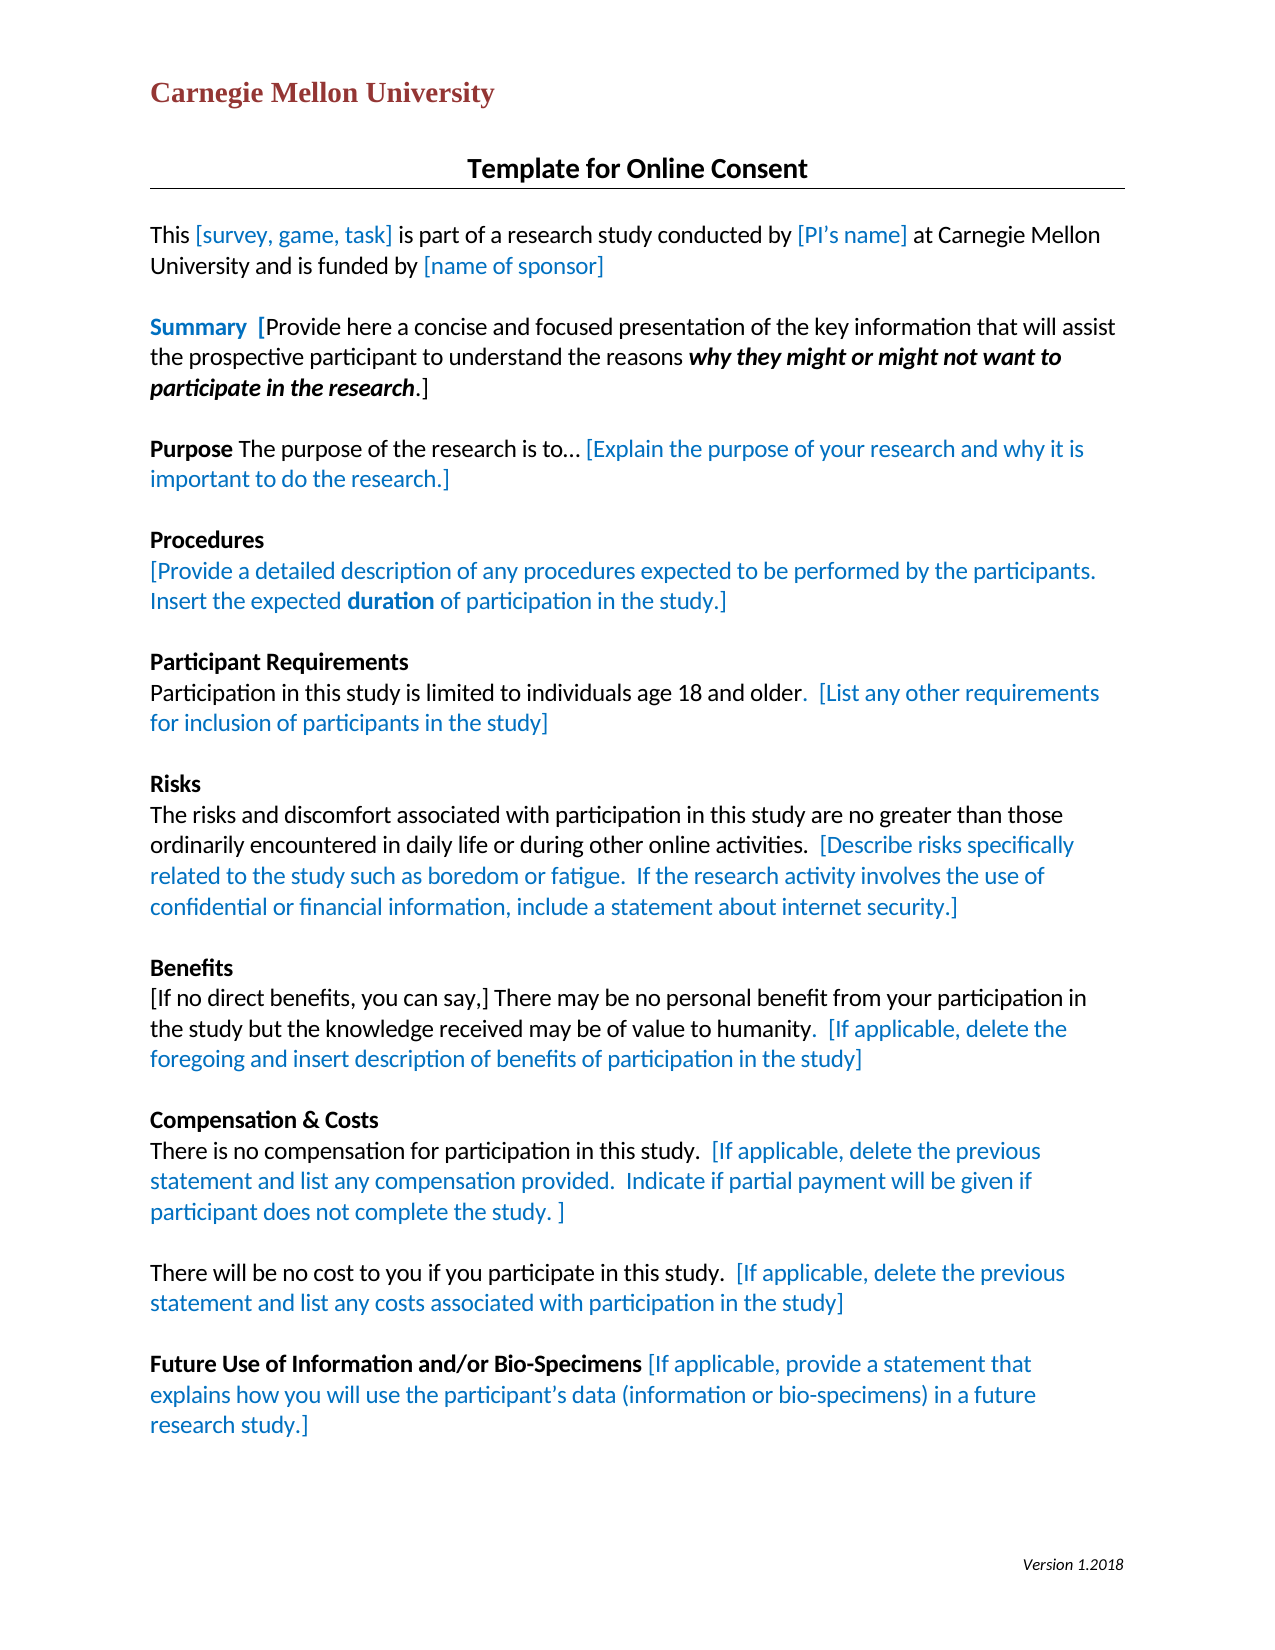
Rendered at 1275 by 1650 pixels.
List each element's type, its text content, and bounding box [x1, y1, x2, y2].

text Risks [150, 769, 1125, 799]
text The risks and discomfort associated with participation in this study are no greater than those ordinarily encountered in daily life or during other online activities. [Describe risks specifically related to the study such as boredom or fatigue. If the research activity involves the use of confidential or financial information, include a statement about internet security.] [150, 799, 1125, 921]
text Purpose The purpose of the research is to… [Explain the purpose of your research and why it is important to do the research.] [150, 433, 1125, 494]
text Benefits [150, 952, 1125, 982]
text Compensation & Costs [150, 1104, 1125, 1135]
text There is no compensation for participation in this study. [If applicable, delete the previous statement and list any compensation provided. Indicate if partial payment will be given if participant does not complete the study. ] [150, 1135, 1125, 1226]
text This [survey, game, task] is part of a research study conducted by [PI’s name] at Carnegie Mellon University and is funded by [name of sponsor] [150, 219, 1125, 280]
text Procedures [150, 524, 1125, 555]
text There will be no cost to you if you participate in this study. [If applicable, delete the previous statement and list any costs associated with participation in the study] [150, 1257, 1125, 1318]
text Future Use of Information and/or Bio-Specimens [If applicable, provide a statement that explains how you will use the participant’s data (information or bio-specimens) in a future research study.] [150, 1348, 1102, 1440]
text Template for Online Consent [150, 150, 1125, 188]
text Participation in this study is limited to individuals age 18 and older. [List any other requirements for inclusion of participants in the study] [150, 677, 1125, 738]
text Participant Requirements [150, 647, 1125, 677]
text Summary [Provide here a concise and focused presentation of the key information that will assist the prospective participant to understand the reasons why they might or might not want to participate in the research.] [150, 311, 1125, 402]
text [Provide a detailed description of any procedures expected to be performed by the participants. Insert the expected duration of participation in the study.] [150, 555, 1125, 616]
text [If no direct benefits, you can say,] There may be no personal benefit from your participation in the study but the knowledge received may be of value to humanity. [If applicable, delete the foregoing and insert description of benefits of participation in the study] [150, 982, 1125, 1074]
